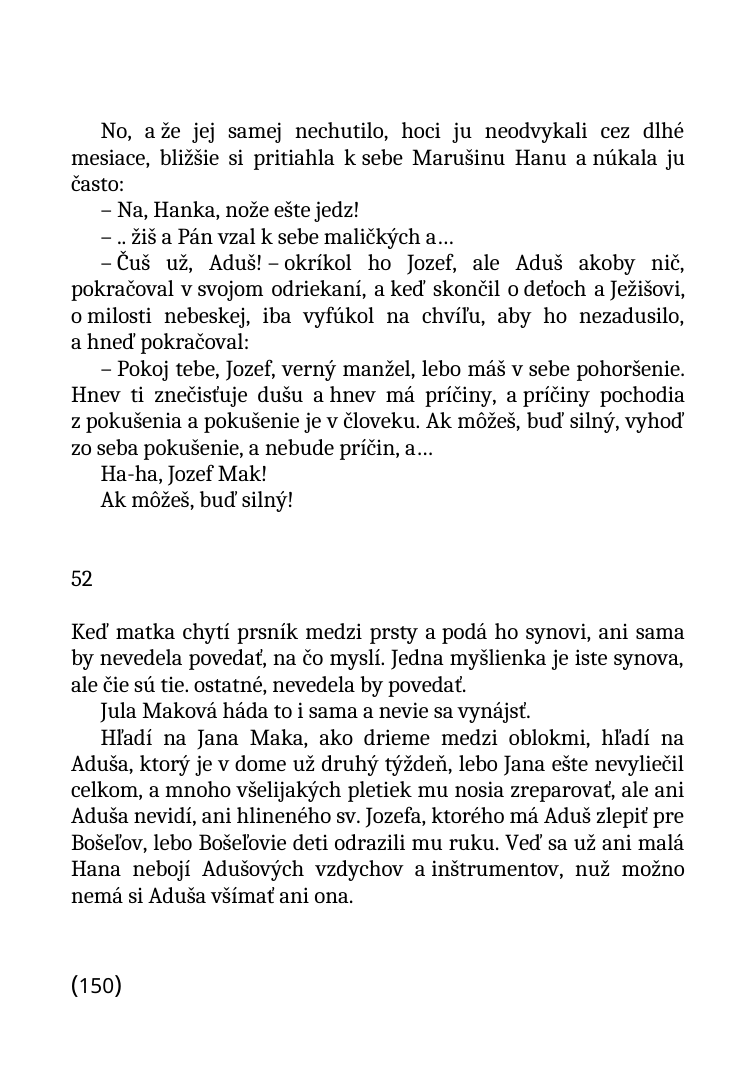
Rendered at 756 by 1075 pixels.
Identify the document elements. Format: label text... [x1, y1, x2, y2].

text Hľadí na Jana Maka, ako drieme medzi oblokmi, hľadí na Aduša, ktorý je v dome už druhý týždeň, lebo Jana ešte nevyliečil celkom, a mnoho všelijakých pletiek mu nosia zreparovať, ale ani Aduša nevidí, ani hlineného sv. Jozefa, ktorého má Aduš zlepiť pre Bošeľov, lebo Bošeľovie deti odrazili mu ruku. Veď sa už ani malá Hana nebojí Adušových vzdychov a inštrumentov, nuž možno nemá si Aduša všímať ani ona. [71, 724, 685, 909]
text Ha-ha, Jozef Mak! [71, 461, 685, 487]
text 52 [71, 566, 685, 592]
text Ak môžeš, buď silný! [71, 487, 685, 513]
text – .. žiš a Pán vzal k sebe maličkých a… [71, 223, 685, 250]
text Keď matka chytí prsník medzi prsty a podá ho synovi, ani sama by nevedela povedať, na čo myslí. Jedna myšlienka je iste synova, ale čie sú tie. ostatné, nevedela by povedať. [71, 619, 685, 698]
text No, a že jej samej nechutilo, hoci ju neodvykali cez dlhé mesiace, bližšie si pritiahla k sebe Marušinu Hanu a núkala ju často: [71, 118, 685, 197]
text Jula Maková háda to i sama a nevie sa vynájsť. [71, 698, 685, 724]
text – Na, Hanka, nože ešte jedz! [71, 197, 685, 223]
text – Pokoj tebe, Jozef, verný manžel, lebo máš v sebe pohoršenie. Hnev ti znečisťuje dušu a hnev má príčiny, a príčiny pochodia z pokušenia a pokušenie je v človeku. Ak môžeš, buď silný, vyhoď zo seba pokušenie, a nebude príčin, a… [71, 355, 685, 461]
text – Čuš už, Aduš! – okríkol ho Jozef, ale Aduš akoby nič, pokračoval v svojom odriekaní, a keď skončil o deťoch a Ježišovi, o milosti nebeskej, iba vyfúkol na chvíľu, aby ho nezadusilo, a hneď pokračoval: [71, 250, 685, 355]
